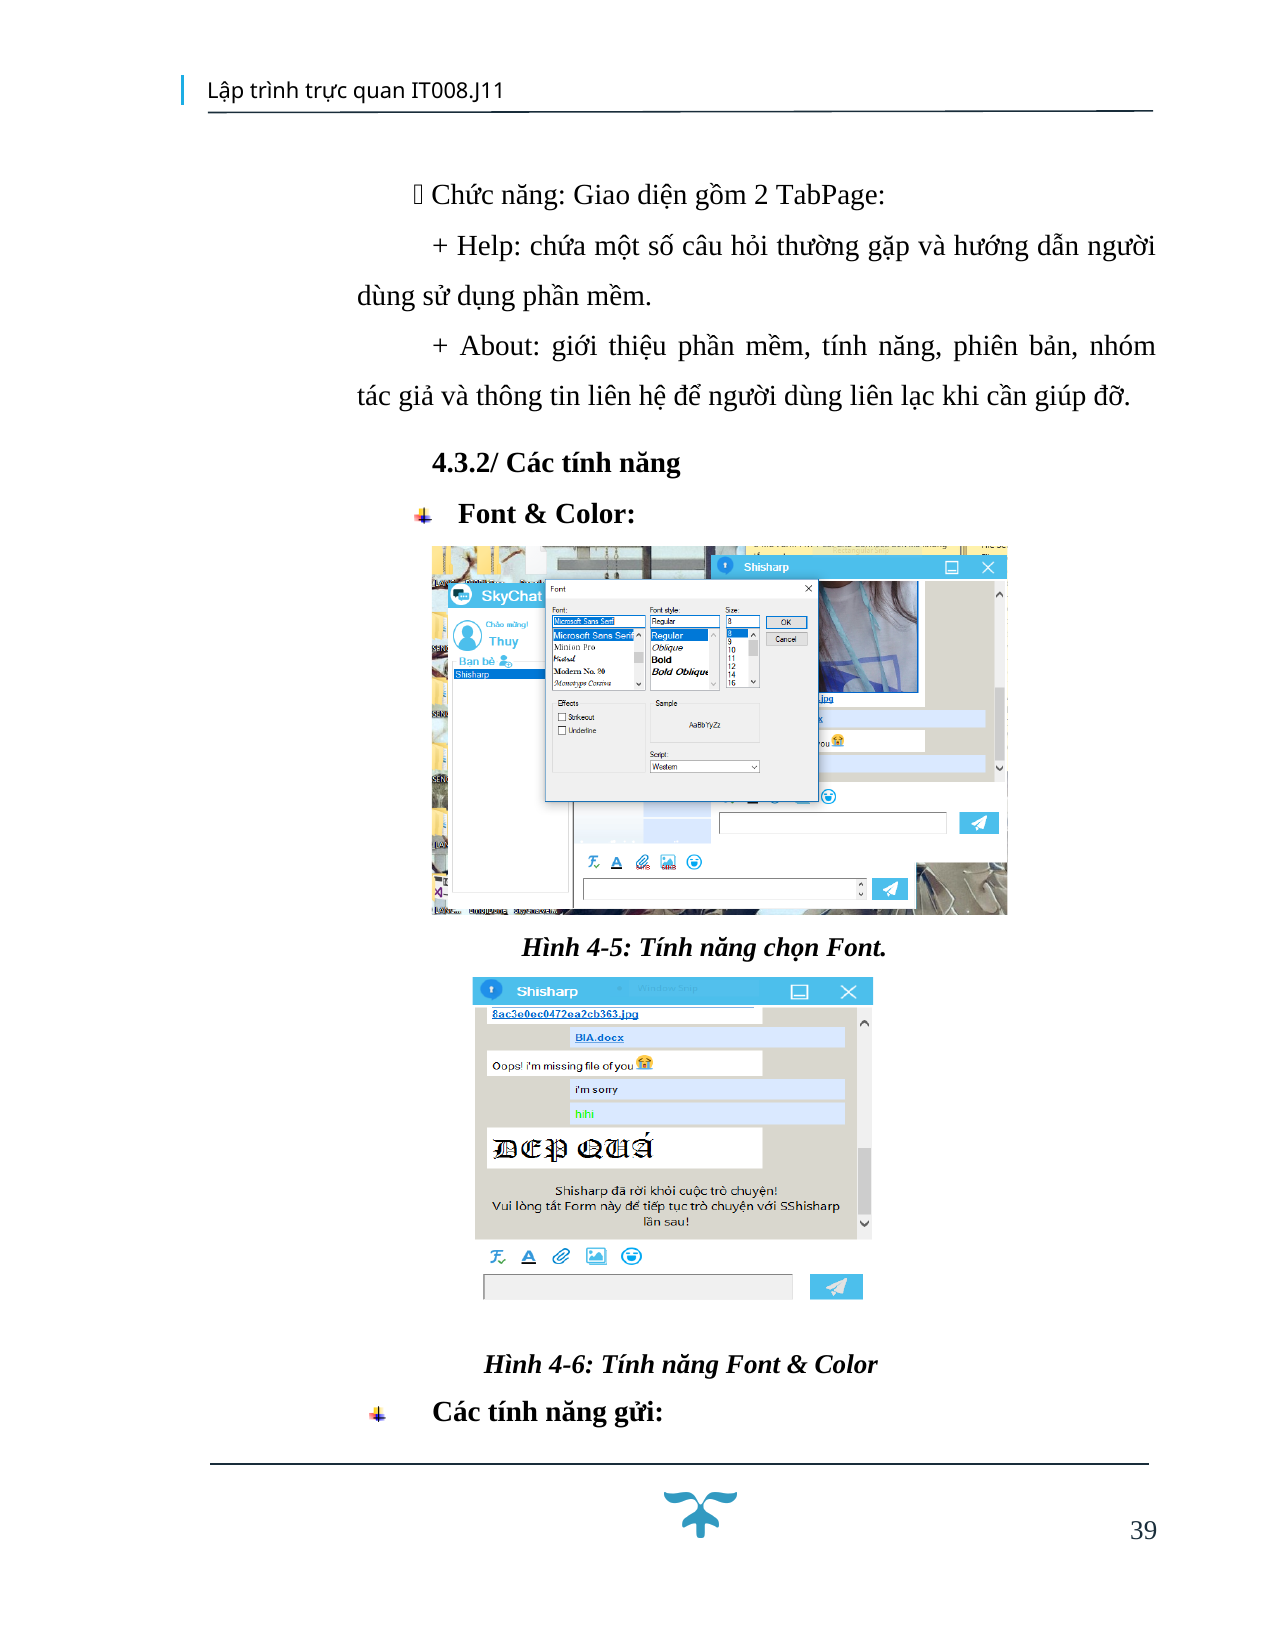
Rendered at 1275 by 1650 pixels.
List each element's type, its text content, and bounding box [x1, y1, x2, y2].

list + About: giới thiệu phần mềm, tính năng, phiên bản, nhóm tác giả và thông tin liên hệ để người dùng liên lạc khi cần giúp đỡ. [357, 328, 1157, 412]
text Hình 4-6: Tính năng Font & Color [207, 1348, 1157, 1379]
list Font & Color: [413, 496, 1157, 529]
text 4.3.2/ Các tính năng [207, 446, 1157, 479]
list Chức năng: Giao diện gồm 2 TabPage: [207, 177, 1157, 211]
picture [431, 546, 1008, 915]
picture [369, 1405, 386, 1422]
picture [472, 977, 874, 1332]
picture [414, 506, 432, 524]
text Hình 4-5: Tính năng chọn Font. [207, 931, 1157, 962]
list + Help: chứa một số câu hỏi thường gặp và hướng dẫn người dùng sử dụng phần mềm. [357, 228, 1157, 311]
list Các tính năng gửi: [282, 1394, 1157, 1428]
